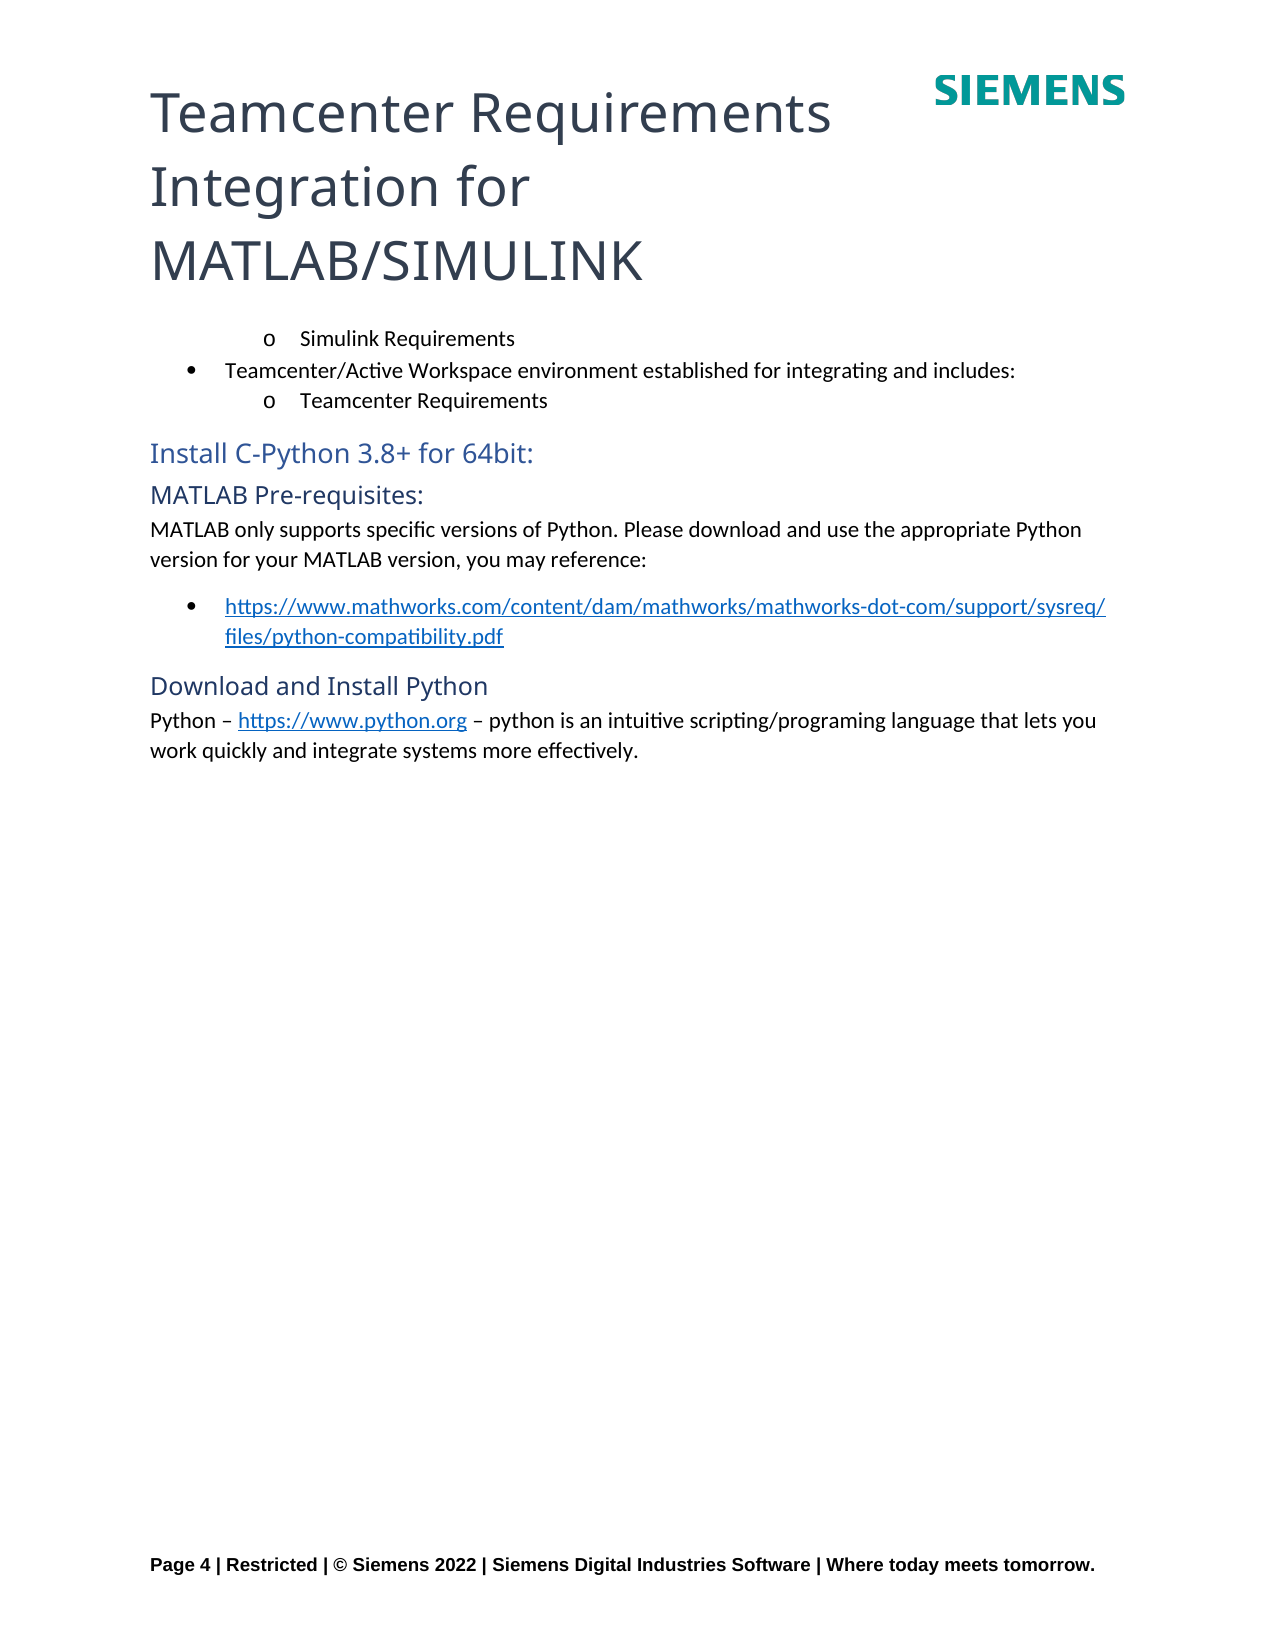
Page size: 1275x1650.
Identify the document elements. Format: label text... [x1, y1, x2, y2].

subtitle Download and Install Python [150, 669, 1125, 703]
picture [935, 75, 1125, 105]
list Teamcenter/Active Workspace environment established for integrating and includes: [187, 356, 1125, 384]
text Python – https://www.python.org – python is an intuitive scripting/programing language that lets you work quickly and integrate systems more effectively. [150, 706, 1125, 764]
list Teamcenter Requirements [262, 386, 1125, 415]
list https://www.mathworks.com/content/dam/mathworks/mathworks-dot-com/support/sysreq/files/python-compatibility.pdf [187, 592, 1125, 650]
text MATLAB only supports specific versions of Python. Please download and use the appropriate Python version for your MATLAB version, you may reference: [150, 515, 1125, 573]
subtitle MATLAB Pre-requisites: [150, 478, 1125, 512]
list Simulink Requirements [262, 324, 1125, 353]
subtitle Install C-Python 3.8+ for 64bit: [150, 434, 1125, 471]
